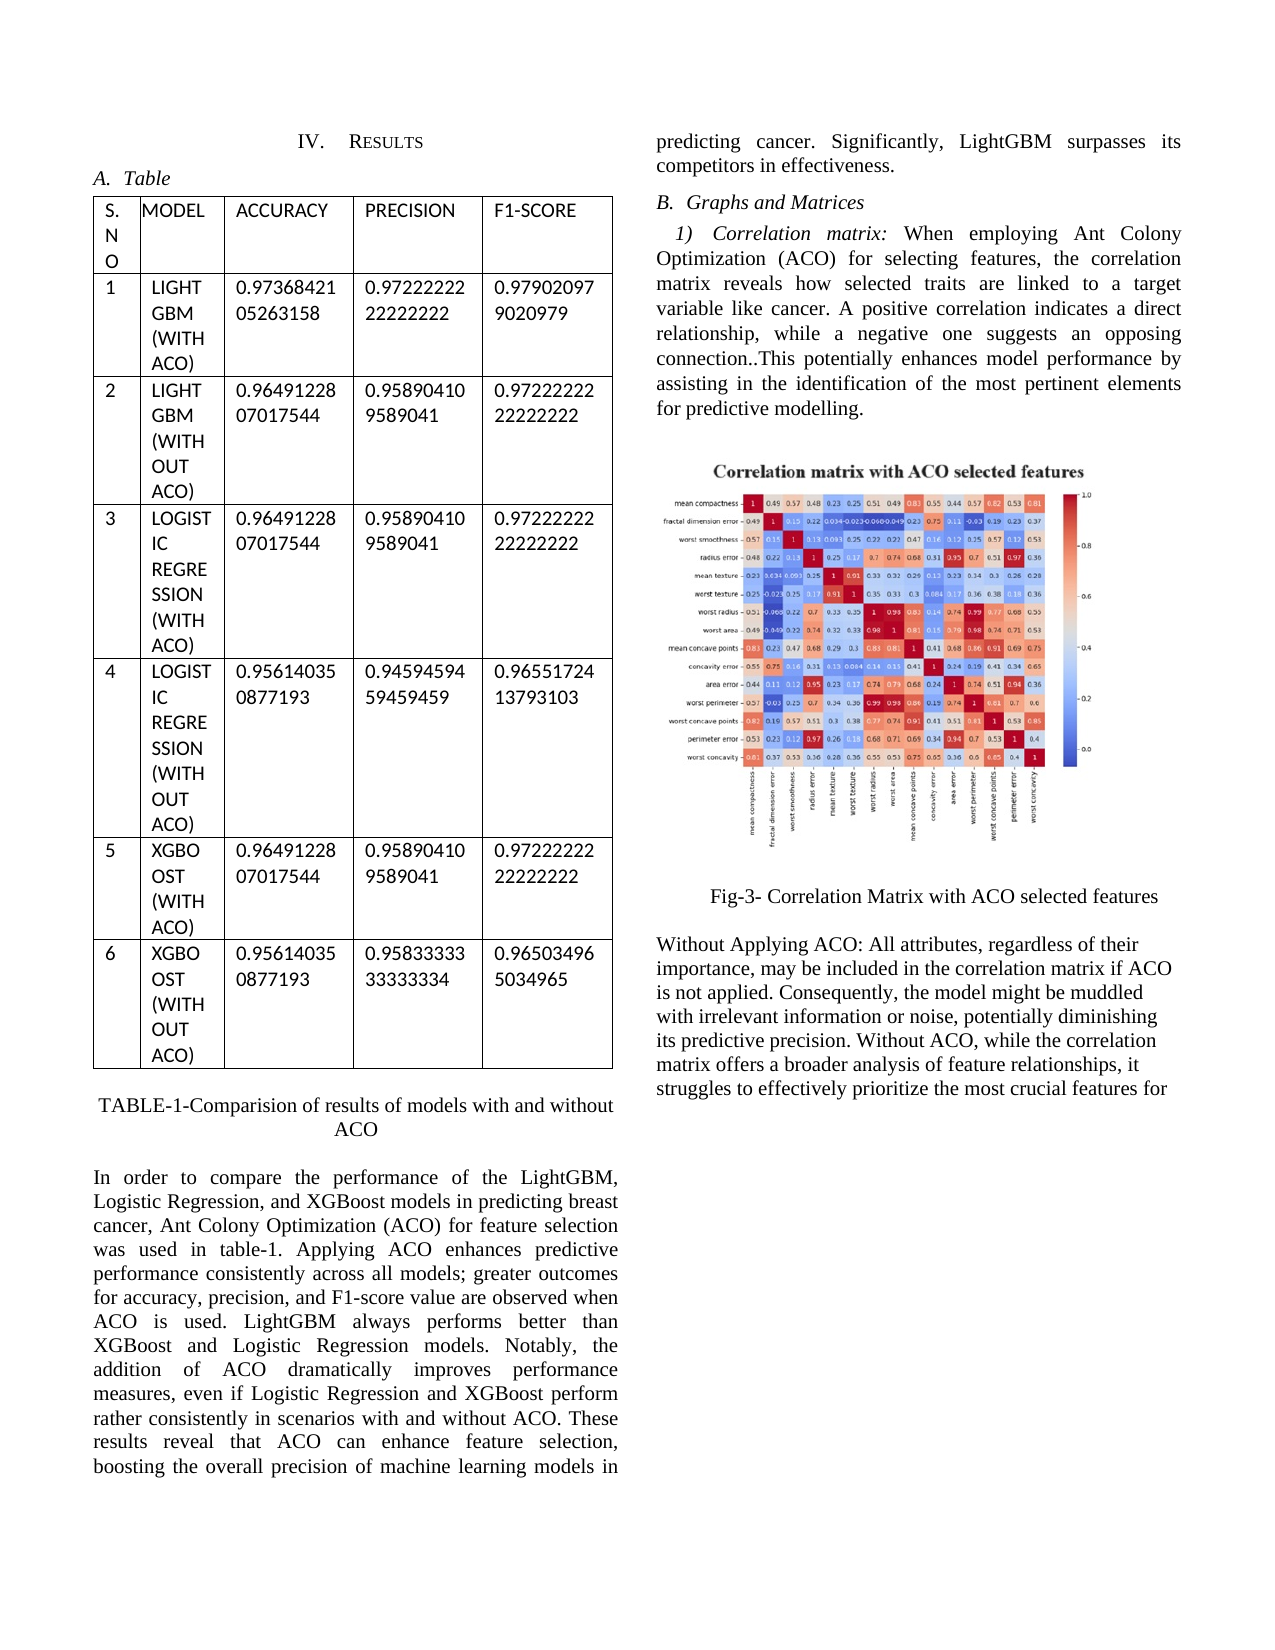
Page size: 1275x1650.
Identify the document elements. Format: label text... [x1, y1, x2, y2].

table_cell 0.9722222222222222 [483, 505, 612, 658]
table_header ACCURACY [225, 197, 353, 273]
table_cell 0.9583333333333334 [354, 940, 482, 1067]
table_cell 0.956140350877193 [225, 659, 353, 837]
table_cell 0.9649122807017544 [225, 838, 353, 939]
table_cell XGBOOST (WITHOUT ACO) [141, 940, 224, 1067]
text Without Applying ACO: All attributes, regardless of their importance, may be included in the correlation matrix if ACO is not applied. Consequently, the model might be muddled with irrelevant information or noise, potentially diminishing its predictive precision. Without ACO, while the correlation matrix offers a broader analysis of feature relationships, it struggles to effectively prioritize the most crucial features for accurate forecasting. [656, 932, 1182, 1100]
table_cell 3 [94, 505, 140, 658]
table_cell 2 [94, 377, 140, 504]
subtitle Graphs and Matrices [656, 190, 1182, 214]
table_cell 0.965034965034965 [483, 940, 612, 1067]
text In order to compare the performance of the LightGBM, Logistic Regression, and XGBoost models in predicting breast cancer, Ant Colony Optimization (ACO) for feature selection was used in table-1. Applying ACO enhances predictive performance consistently across all models; greater outcomes for accuracy, precision, and F1-score value are observed when ACO is used. LightGBM always performs better than XGBoost and Logistic Regression models. Notably, the addition of ACO dramatically improves performance measures, even if Logistic Regression and XGBoost perform rather consistently in scenarios with and without ACO. These results reveal that ACO can enhance feature selection, boosting the overall precision of machine learning models in predicting cancer. Significantly, LightGBM surpasses its competitors in effectiveness. [93, 1141, 619, 1478]
table_cell 0.9459459459459459 [354, 659, 482, 837]
table_cell LIGHTGBM (WITHOUT ACO) [141, 377, 224, 504]
text TABLE-1-Comparision of results of models with and without ACO [93, 1093, 619, 1141]
text Fig-3- Correlation Matrix with ACO selected features [656, 884, 1182, 908]
table_cell 0.9736842105263158 [225, 274, 353, 376]
table_header F1-SCORE [483, 197, 612, 273]
table_cell 0.958904109589041 [354, 505, 482, 658]
table_cell LOGISTIC REGRESSION (WITH ACO) [141, 505, 224, 658]
table_cell 0.958904109589041 [354, 838, 482, 939]
table_header MODEL [141, 197, 224, 273]
table_cell 0.9649122807017544 [225, 377, 353, 504]
table_cell 1 [94, 274, 140, 376]
table_cell 5 [94, 838, 140, 939]
table_cell 0.9722222222222222 [483, 377, 612, 504]
table_cell 0.958904109589041 [354, 377, 482, 504]
table_cell LOGISTIC REGRESSION (WITHOUT ACO) [141, 659, 224, 837]
subtitle Correlation matrix: When employing Ant Colony Optimization (ACO) for selecting features, the correlation matrix reveals how selected traits are linked to a target variable like cancer. A positive correlation indicates a direct relationship, while a negative one suggests an opposing connection..This potentially enhances model performance by assisting in the identification of the most pertinent elements for predictive modelling. [656, 220, 1182, 420]
table_cell 4 [94, 659, 140, 837]
table_cell XGBOOST (WITH ACO) [141, 838, 224, 939]
table_header S.NO [94, 197, 140, 273]
table_cell 0.9655172413793103 [483, 659, 612, 837]
subtitle Table [93, 166, 619, 190]
table_cell 0.956140350877193 [225, 940, 353, 1067]
table_cell 0.9722222222222222 [354, 274, 482, 376]
table_cell LIGHTGBM (WITH ACO) [141, 274, 224, 376]
subtitle Results [93, 129, 619, 153]
table_cell 6 [94, 940, 140, 1067]
picture [656, 449, 1120, 855]
table_cell 0.979020979020979 [483, 274, 612, 376]
table_cell 0.9722222222222222 [483, 838, 612, 939]
table_cell 0.9649122807017544 [225, 505, 353, 658]
table_header PRECISION [354, 197, 482, 273]
